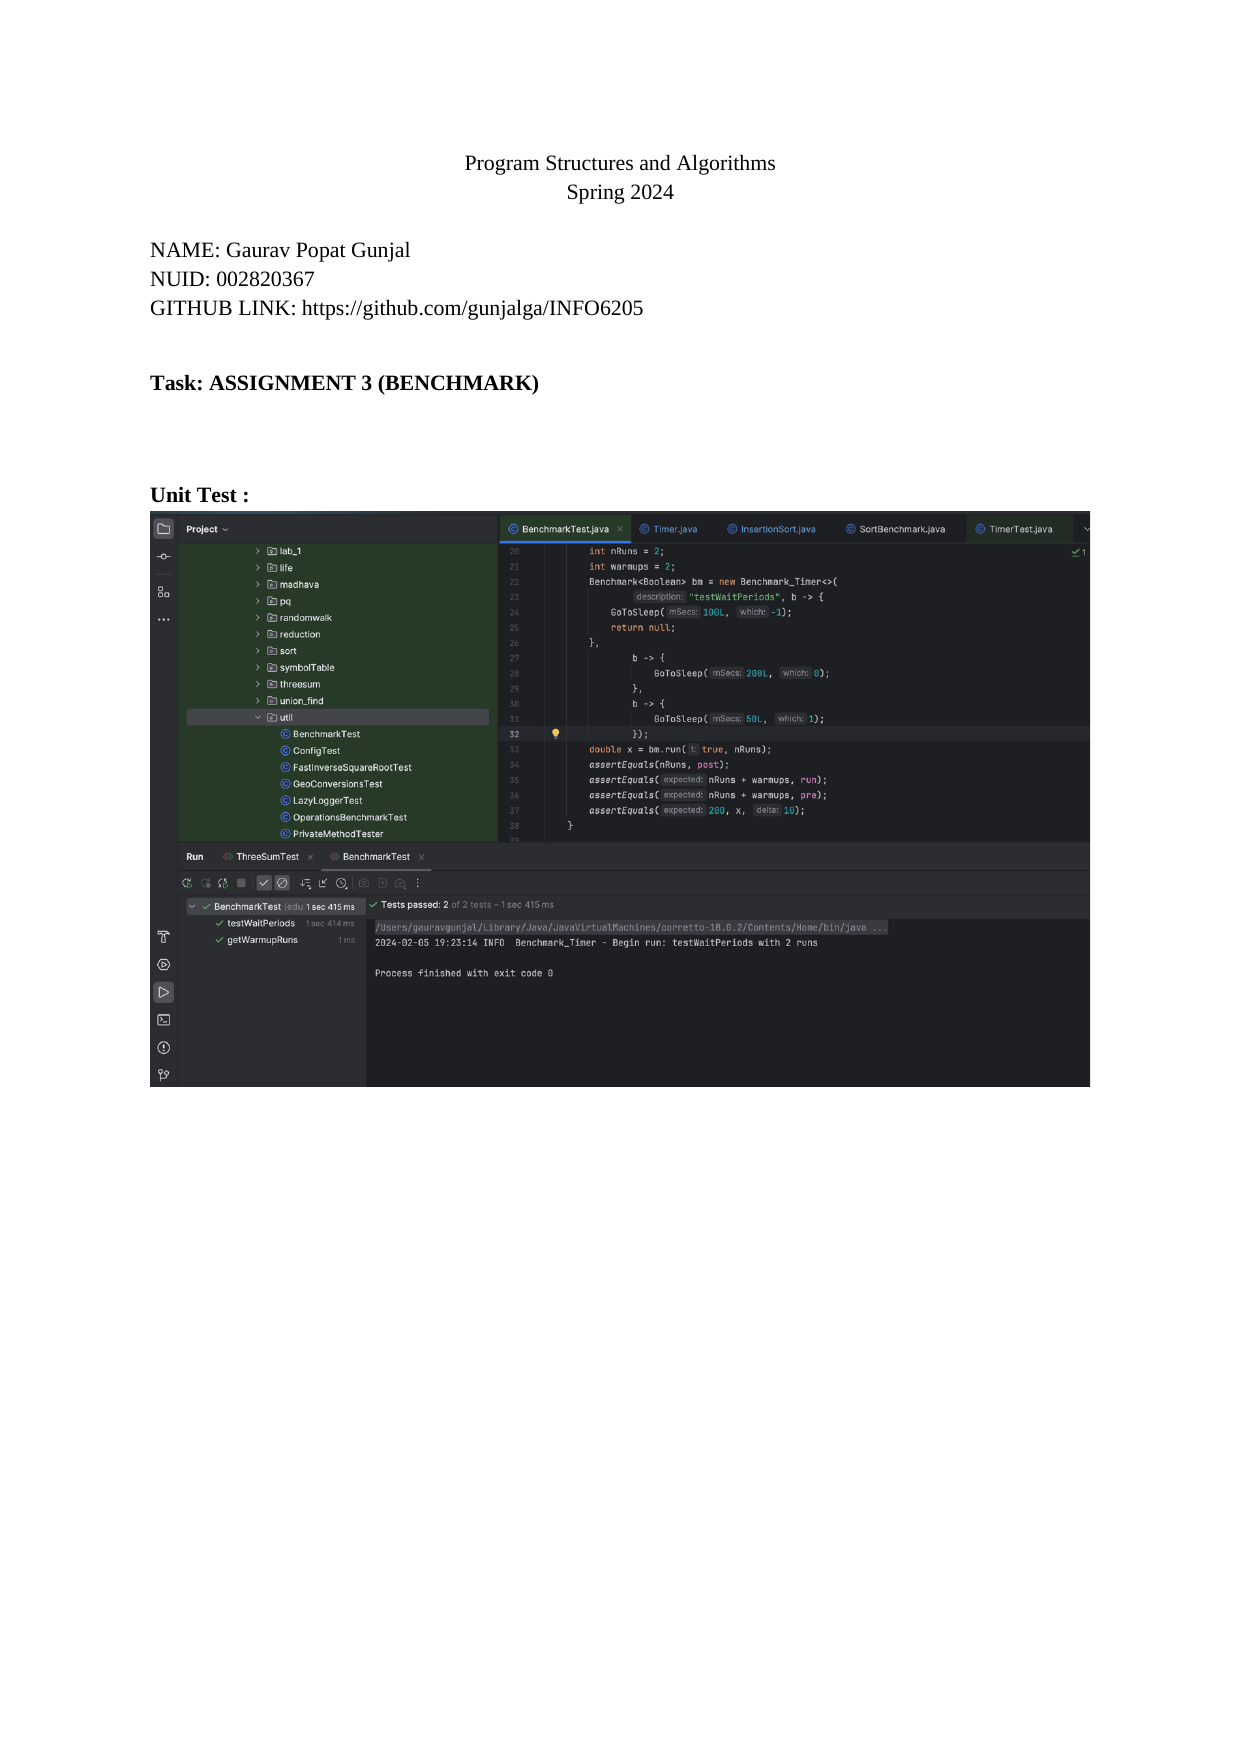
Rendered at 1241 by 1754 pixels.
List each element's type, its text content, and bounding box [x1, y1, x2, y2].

text GITHUB LINK: https://github.com/gunjalga/INFO6205 [150, 295, 1090, 320]
text Program Structures and Algorithms [150, 150, 1090, 175]
text NUID: 002820367 [150, 266, 1090, 291]
text Task: ASSIGNMENT 3 (BENCHMARK) [150, 370, 1090, 396]
text Unit Test : [150, 482, 1090, 511]
picture [150, 511, 1091, 1087]
text NAME: Gaurav Popat Gunjal [150, 237, 1090, 262]
text Spring 2024 [150, 179, 1090, 204]
